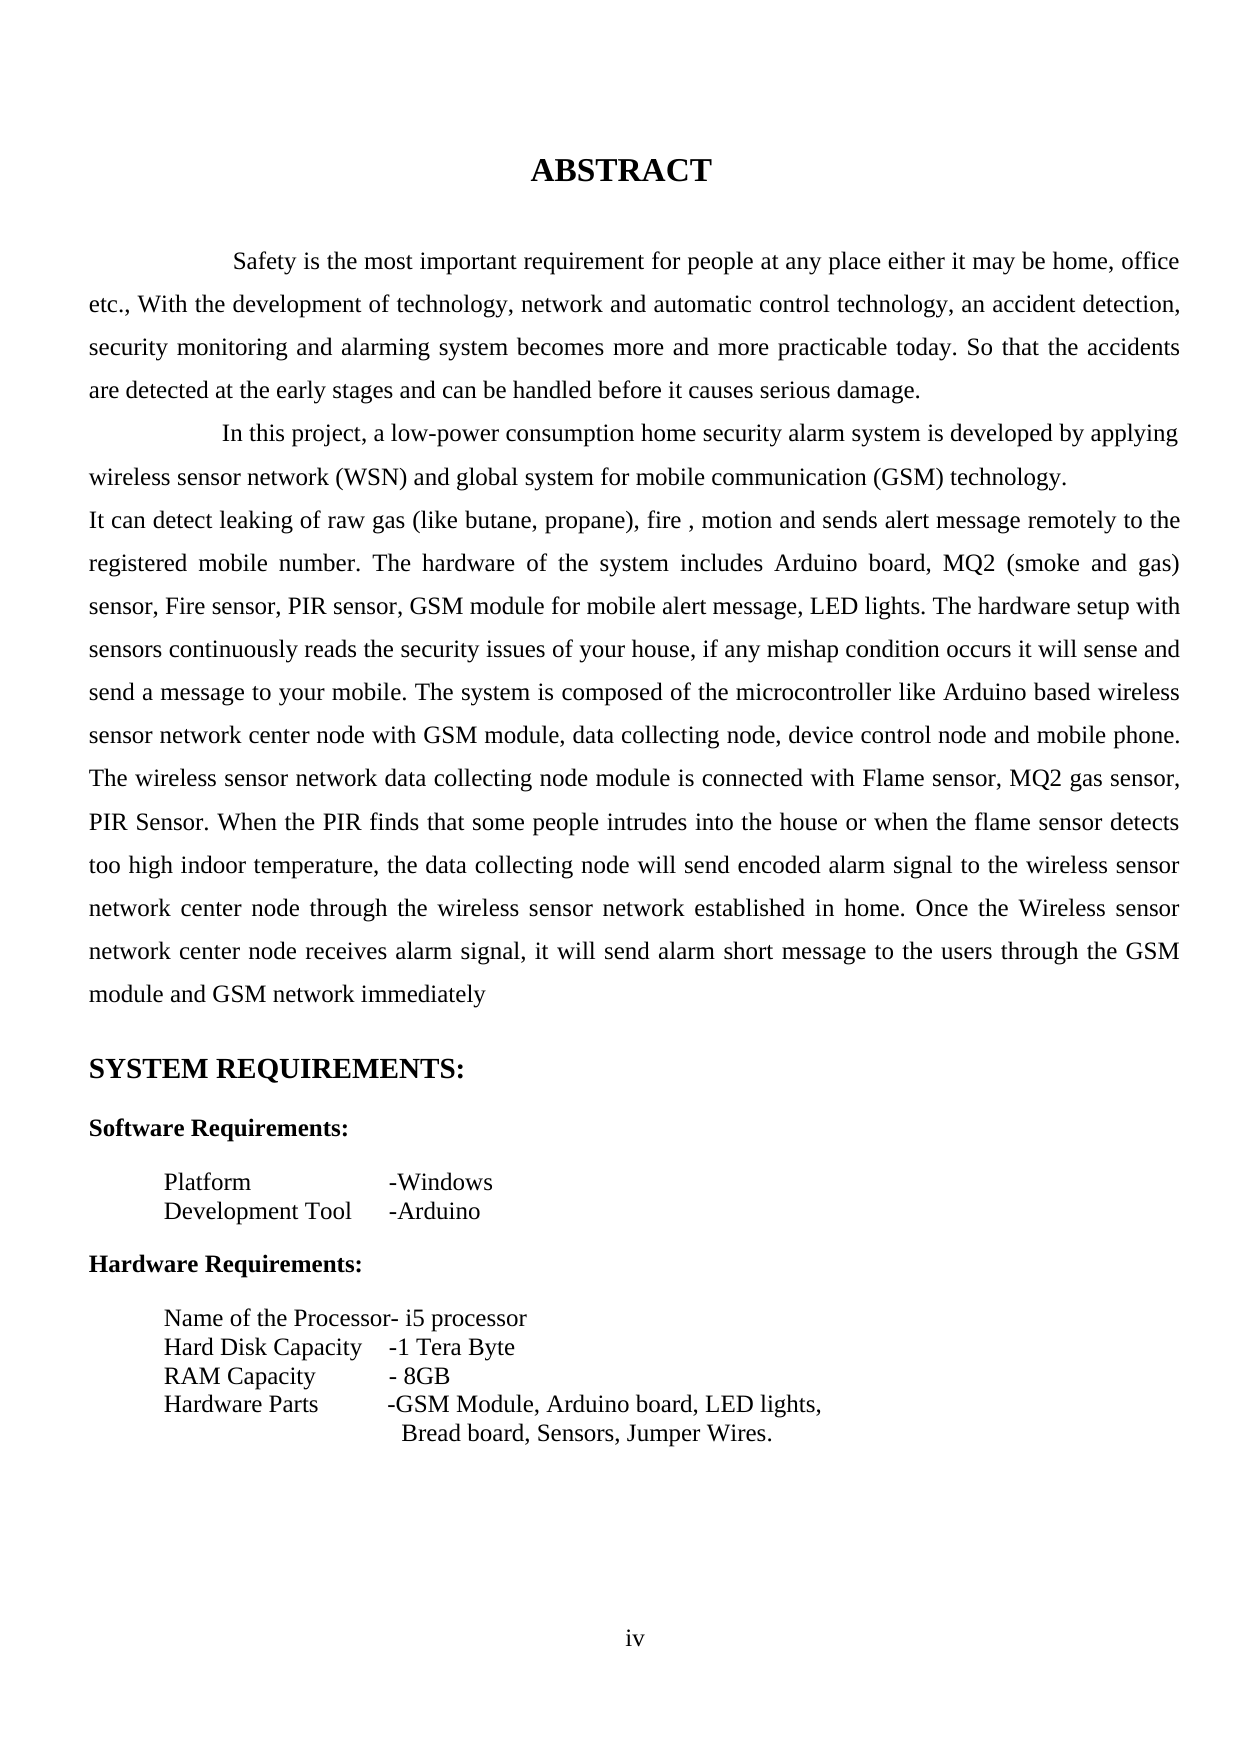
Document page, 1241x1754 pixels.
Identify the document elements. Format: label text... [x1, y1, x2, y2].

text Hardware Requirements: [89, 1249, 1181, 1278]
text Name of the Processor- i5 processor [164, 1303, 1181, 1332]
text Hard Disk Capacity -1 Tera Byte [164, 1332, 1181, 1361]
text Software Requirements: [89, 1113, 1181, 1142]
text Hardware Parts -GSM Module, Arduino board, LED lights, [164, 1389, 1181, 1418]
text Bread board, Sensors, Jumper Wires. [164, 1418, 1181, 1447]
subtitle ABSTRACT [89, 150, 1181, 188]
text SYSTEM REQUIREMENTS: [89, 1051, 1181, 1084]
text RAM Capacity - 8GB [164, 1361, 1181, 1389]
text Development Tool -Arduino [164, 1196, 1181, 1224]
text Platform -Windows [164, 1167, 1181, 1196]
text Safety is the most important requirement for people at any place either it may be home, office etc., With the development of technology, network and automatic control technology, an accident detection, security monitoring and alarming system becomes more and more practicable today. So that the accidents are detected at the early stages and can be handled before it causes serious damage. [89, 246, 1181, 404]
text In this project, a low-power consumption home security alarm system is developed by applying wireless sensor network (WSN) and global system for mobile communication (GSM) technology. [89, 418, 1181, 490]
text It can detect leaking of raw gas (like butane, propane), fire , motion and sends alert message remotely to the registered mobile number. The hardware of the system includes Arduino board, MQ2 (smoke and gas) sensor, Fire sensor, PIR sensor, GSM module for mobile alert message, LED lights. The hardware setup with sensors continuously reads the security issues of your house, if any mishap condition occurs it will sense and send a message to your mobile. The system is composed of the microcontroller like Arduino based wireless sensor network center node with GSM module, data collecting node, device control node and mobile phone. The wireless sensor network data collecting node module is connected with Flame sensor, MQ2 gas sensor, PIR Sensor. When the PIR finds that some people intrudes into the house or when the flame sensor detects too high indoor temperature, the data collecting node will send encoded alarm signal to the wireless sensor network center node through the wireless sensor network established in home. Once the Wireless sensor network center node receives alarm signal, it will send alarm short message to the users through the GSM module and GSM network immediately [89, 505, 1181, 1008]
